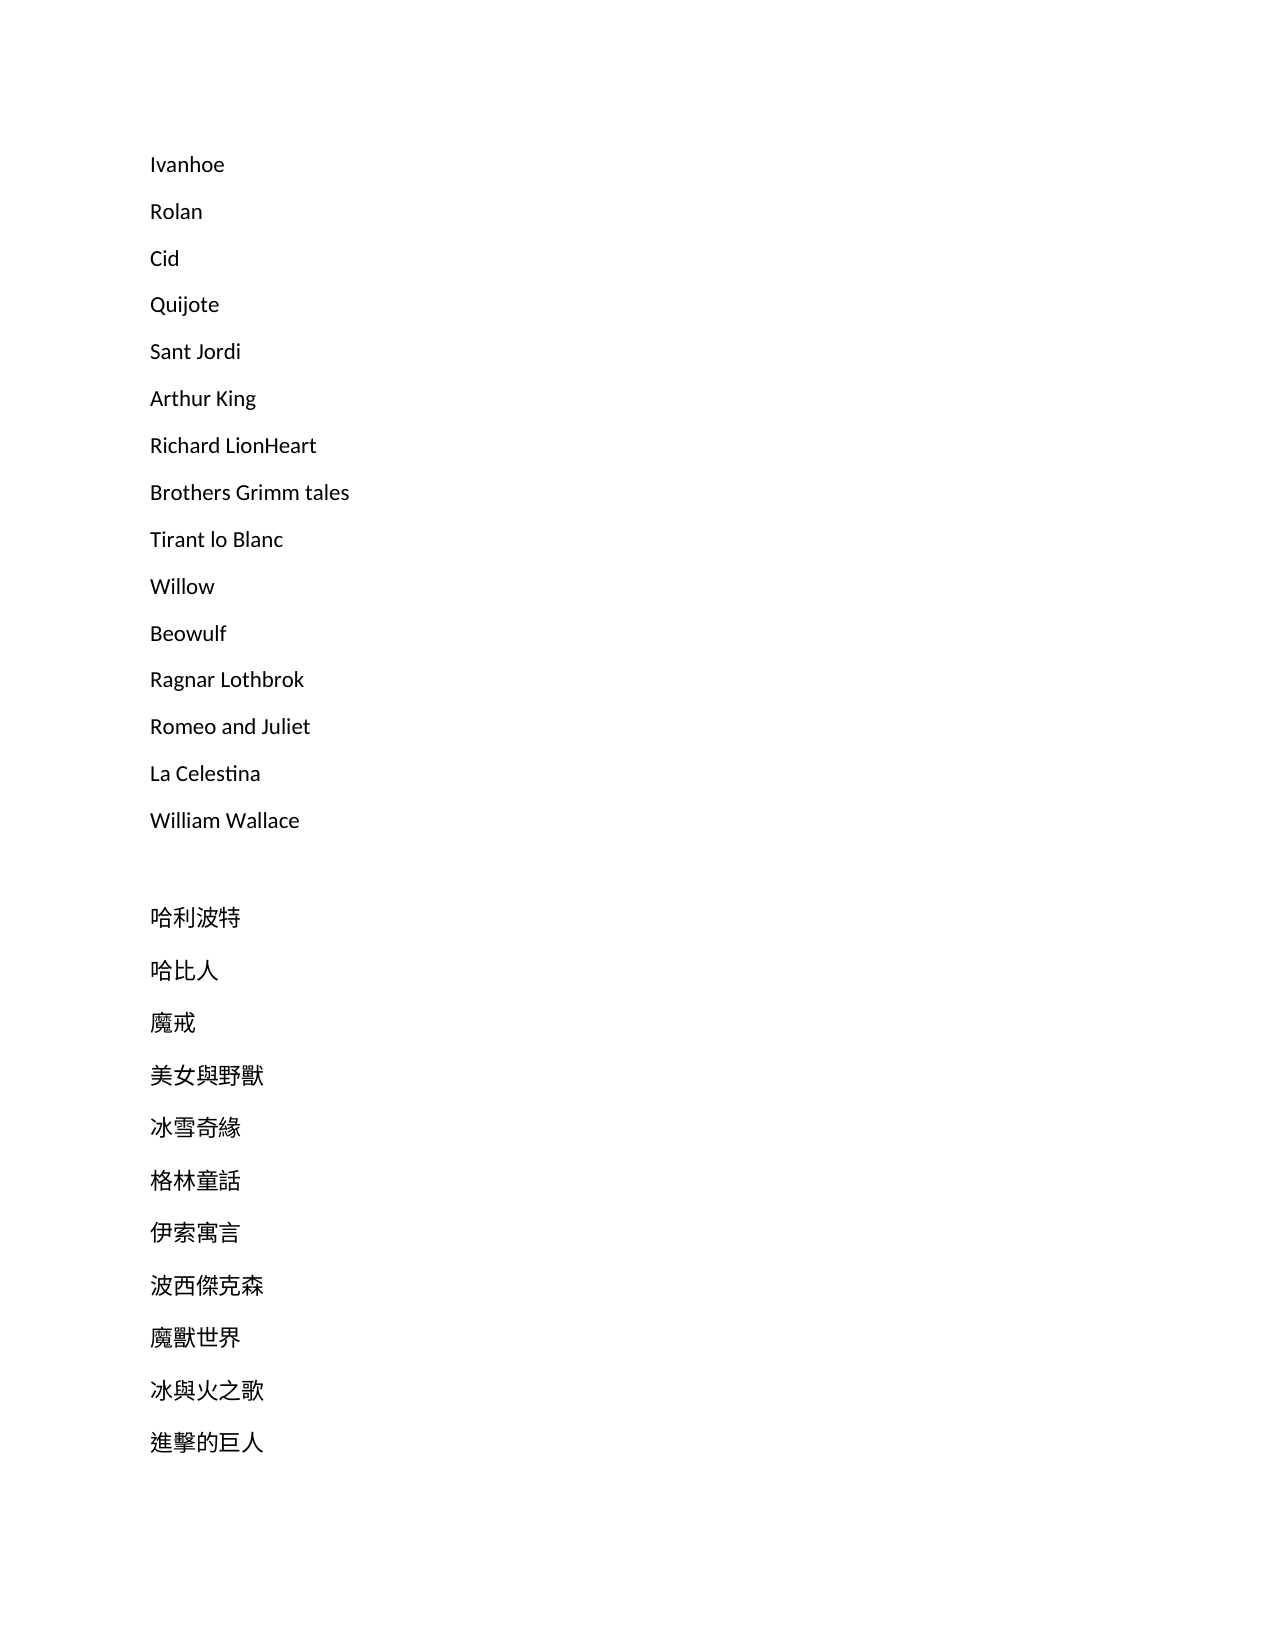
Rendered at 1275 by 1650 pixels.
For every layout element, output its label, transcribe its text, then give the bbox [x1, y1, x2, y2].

text 哈比人 [150, 952, 1125, 986]
text 魔戒 [150, 1005, 1125, 1038]
text 冰與火之歌 [150, 1372, 1125, 1406]
text Sant Jordi [150, 337, 1125, 366]
text La Celestina [150, 759, 1125, 787]
text Rolan [150, 197, 1125, 225]
text Cid [150, 244, 1125, 272]
text Ragnar Lothbrok [150, 666, 1125, 694]
text 哈利波特 [150, 900, 1125, 933]
text 美女與野獸 [150, 1057, 1125, 1091]
text Brothers Grimm tales [150, 478, 1125, 506]
text 冰雪奇緣 [150, 1110, 1125, 1143]
text Ivanhoe [150, 150, 1125, 178]
text 格林童話 [150, 1162, 1125, 1196]
text William Wallace [150, 806, 1125, 834]
text Beowulf [150, 619, 1125, 647]
text Willow [150, 572, 1125, 600]
text Quijote [150, 291, 1125, 319]
text 進擊的巨人 [150, 1425, 1125, 1458]
text 伊索寓言 [150, 1215, 1125, 1248]
text Richard LionHeart [150, 431, 1125, 459]
text Romeo and Juliet [150, 712, 1125, 741]
text Arthur King [150, 384, 1125, 412]
text 波西傑克森 [150, 1267, 1125, 1301]
text 魔獸世界 [150, 1320, 1125, 1353]
text Tirant lo Blanc [150, 525, 1125, 553]
